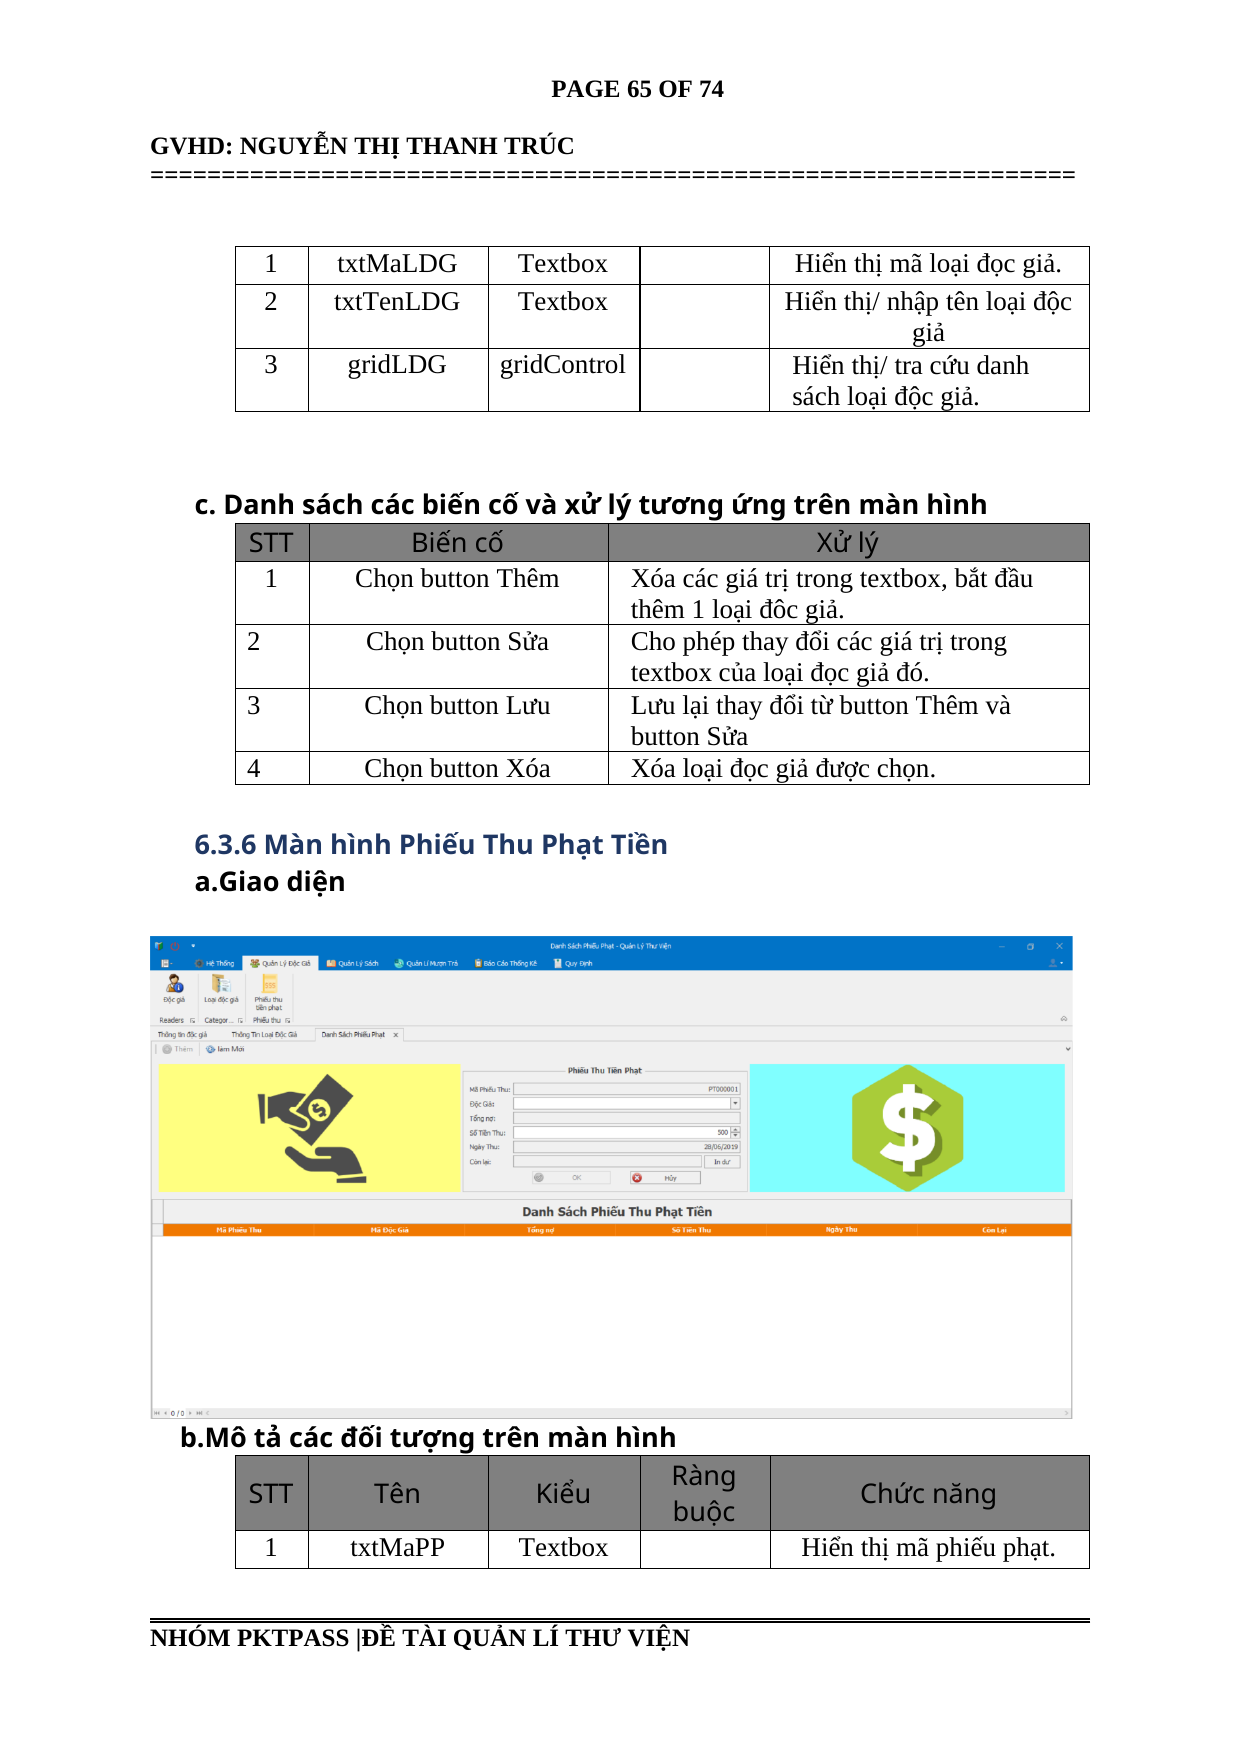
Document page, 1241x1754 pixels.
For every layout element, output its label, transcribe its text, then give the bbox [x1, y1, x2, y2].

table_cell 1 [236, 562, 309, 624]
table_cell txtMaLDG [309, 247, 488, 284]
table_cell 3 [236, 349, 308, 411]
table_cell txtTenLDG [309, 285, 488, 347]
table_cell Hiển thị/ tra cứu danh sách loại độc giả. [770, 349, 1089, 411]
table_cell 2 [236, 625, 309, 688]
table_cell 1 [236, 247, 308, 284]
table_header STT [236, 524, 309, 561]
table_cell Cho phép thay đổi các giá trị trong textbox của loại đọc giả đó. [609, 625, 1089, 688]
table_cell Chọn button Thêm [310, 562, 608, 624]
table_cell Textbox [489, 285, 639, 347]
table_cell txtMaPP [309, 1531, 488, 1568]
table_header Ràng buộc [641, 1456, 770, 1530]
table_header Kiểu [489, 1456, 640, 1530]
table_cell [641, 285, 769, 347]
table_cell gridControl [489, 349, 639, 411]
table_cell 2 [236, 285, 308, 347]
table_cell [641, 247, 769, 284]
table_cell Chọn button Xóa [310, 752, 608, 784]
table_header Biến cố [310, 524, 608, 561]
table_header Tên [309, 1456, 488, 1530]
table_cell Lưu lại thay đổi từ button Thêm và button Sửa [609, 689, 1089, 751]
text c. Danh sách các biến cố và xử lý tương ứng trên màn hình [194, 486, 1087, 523]
table_cell Hiển thị mã loại đọc giả. [770, 247, 1089, 284]
table_cell [641, 349, 769, 411]
table_cell Chọn button Sửa [310, 625, 608, 688]
table_cell gridLDG [309, 349, 488, 411]
table_cell 4 [236, 752, 309, 784]
table_header STT [236, 1456, 308, 1530]
table_cell Chọn button Lưu [310, 689, 608, 751]
subtitle 6.3.6 Màn hình Phiếu Thu Phạt Tiền [150, 826, 1087, 863]
table_cell Hiển thị/ nhập tên loại độc giả [770, 285, 1089, 347]
picture [150, 936, 1073, 1419]
table_cell 1 [236, 1531, 308, 1568]
table_cell Xóa các giá trị trong textbox, bắt đầu thêm 1 loại đôc giả. [609, 562, 1089, 624]
table_header Chức năng [771, 1456, 1089, 1530]
text a.Giao diện [150, 863, 1087, 899]
table_header Xử lý [609, 524, 1089, 561]
table_cell Hiển thị mã phiếu phạt. [771, 1531, 1089, 1568]
table_cell Textbox [489, 247, 639, 284]
table_cell 3 [236, 689, 309, 751]
table_cell [641, 1531, 770, 1568]
text b.Mô tả các đối tượng trên màn hình [179, 1418, 1087, 1455]
table_cell Textbox [489, 1531, 640, 1568]
table_cell Xóa loại đọc giả được chọn. [609, 752, 1089, 784]
